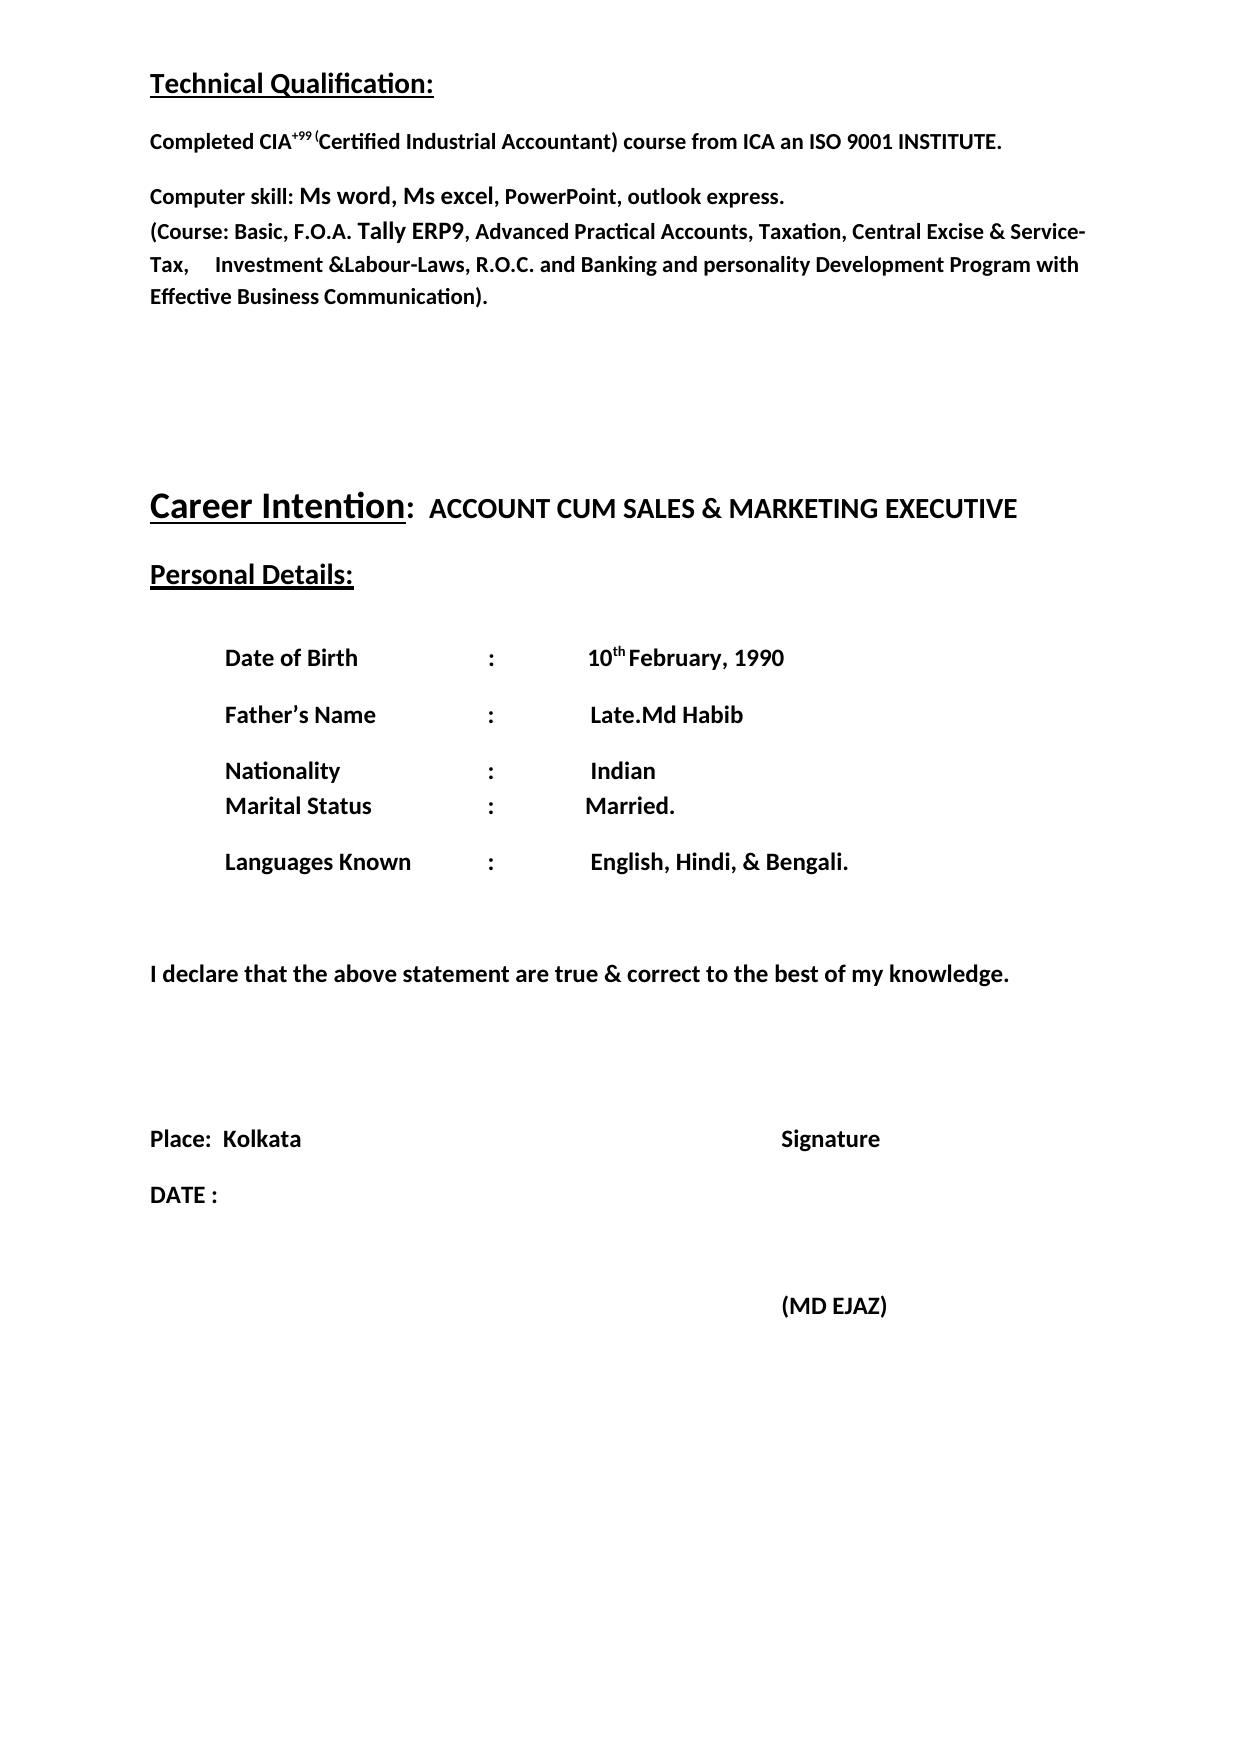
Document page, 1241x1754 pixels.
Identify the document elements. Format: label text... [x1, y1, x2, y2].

text Personal Details: Date of Birth : 10th February, 1990 [150, 556, 1090, 673]
text Computer skill: Ms word, Ms excel, PowerPoint, outlook express. (Course: Basic, F.O.A. Tally ERP9, Advanced Practical Accounts, Taxation, Central Excise & Service-Tax, Investment &Labour-Laws, R.O.C. and Banking and personality Development Program with Effective Business Communication). [150, 180, 1090, 310]
text Place: Kolkata Signature [150, 1123, 1090, 1153]
text Father’s Name : Late.Md Habib [150, 699, 1090, 730]
text Nationality : Indian Marital Status : Married. [150, 755, 1090, 821]
text Technical Qualification: [150, 66, 1090, 101]
text (MD EJAZ) [150, 1290, 1090, 1321]
text Completed CIA+99 (Certified Industrial Accountant) course from ICA an ISO 9001 INSTITUTE. [150, 127, 1090, 155]
text I declare that the above statement are true & correct to the best of my knowledge. [150, 958, 1090, 988]
text Career Intention: ACCOUNT CUM SALES & MARKETING EXECUTIVE [150, 482, 1090, 528]
text DATE : [150, 1179, 1090, 1209]
text Languages Known : English, Hindi, & Bengali. [150, 846, 1090, 877]
